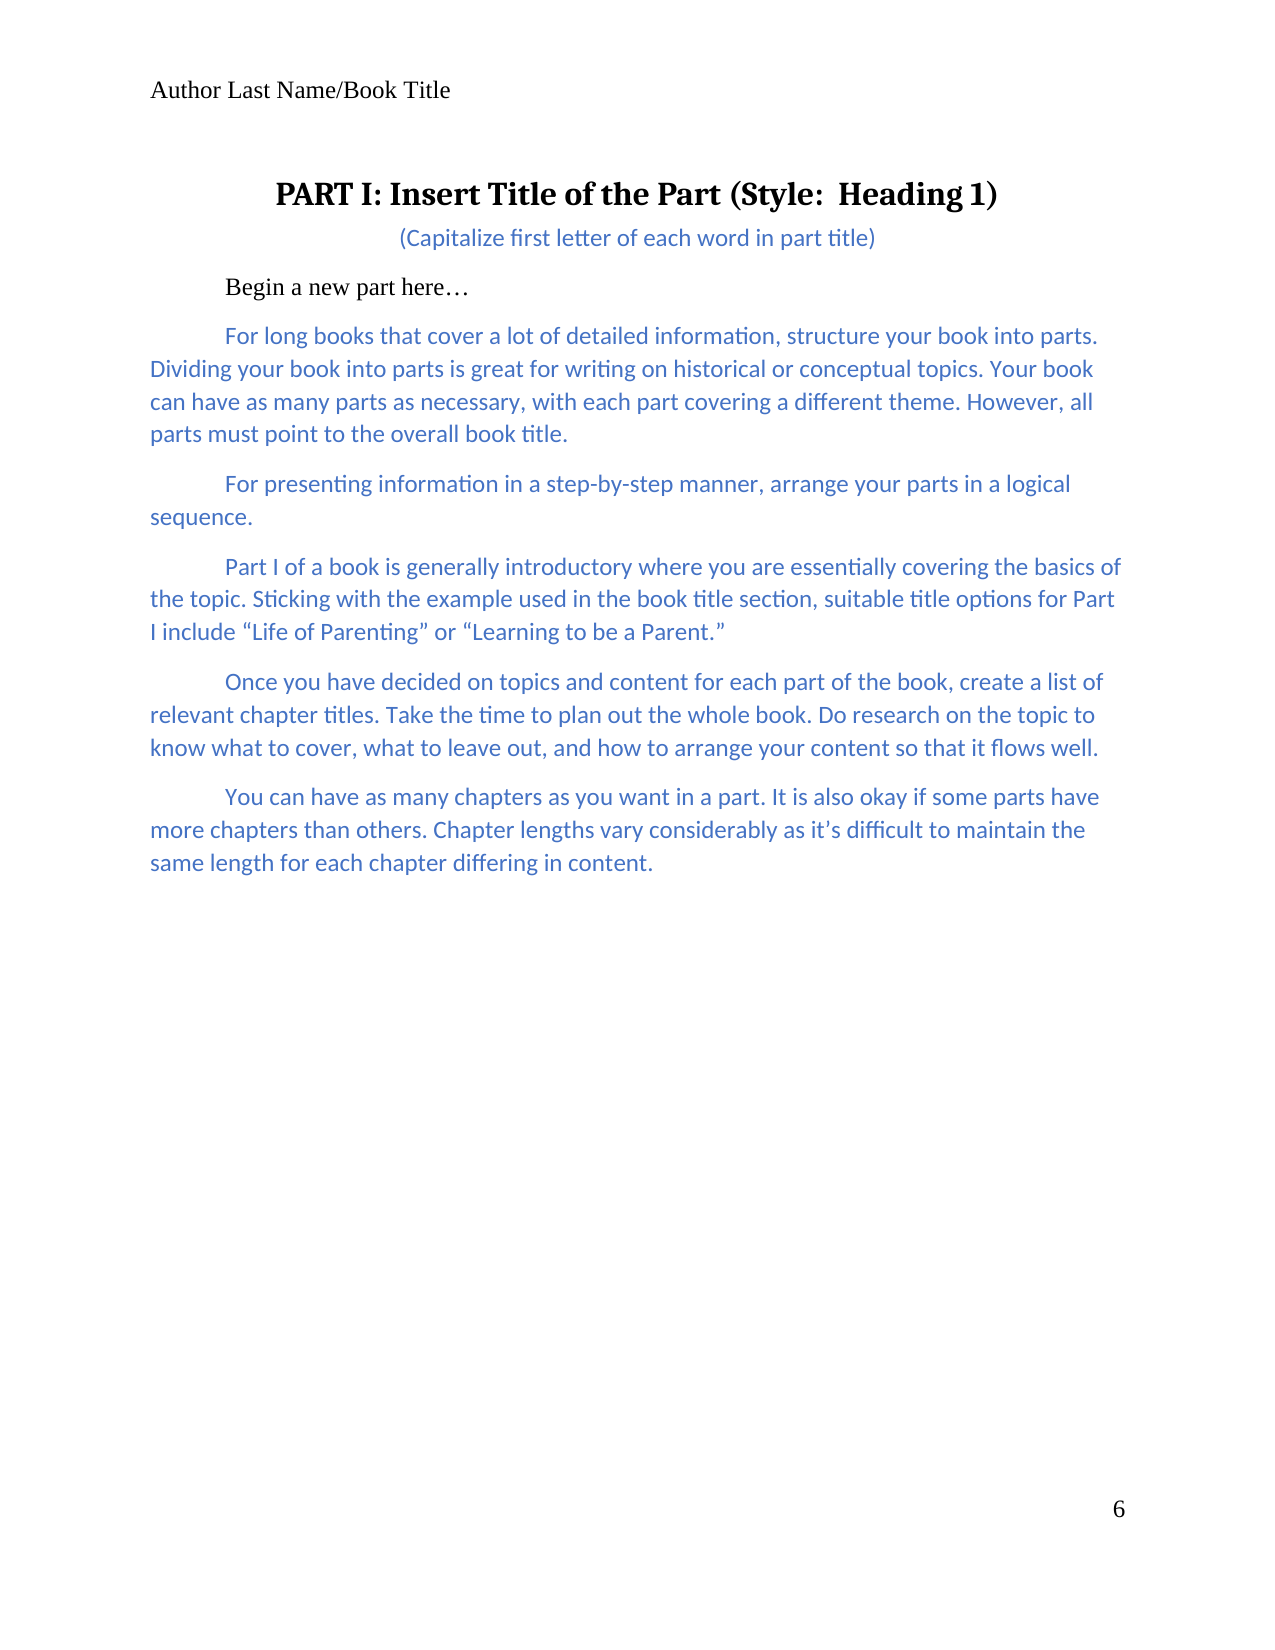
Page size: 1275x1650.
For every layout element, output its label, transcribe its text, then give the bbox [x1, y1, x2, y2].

subtitle PART I: Insert Title of the Part (Style: Heading 1) [150, 175, 1125, 213]
text You can have as many chapters as you want in a part. It is also okay if some parts have more chapters than others. Chapter lengths vary considerably as it’s difficult to maintain the same length for each chapter differing in content. [150, 782, 1125, 878]
text For long books that cover a lot of detailed information, structure your book into parts. Dividing your book into parts is great for writing on historical or conceptual topics. Your book can have as many parts as necessary, with each part covering a different theme. However, all parts must point to the overall book title. [150, 320, 1125, 449]
text Part I of a book is generally introductory where you are essentially covering the basics of the topic. Sticking with the example used in the book title section, suitable title options for Part I include “Life of Parenting” or “Learning to be a Parent.” [150, 551, 1125, 647]
text For presenting information in a step-by-step manner, arrange your parts in a logical sequence. [150, 468, 1125, 532]
text (Capitalize first letter of each word in part title) [150, 223, 1125, 253]
text Once you have decided on topics and content for each part of the book, create a list of relevant chapter titles. Take the time to plan out the whole book. Do research on the topic to know what to cover, what to leave out, and how to arrange your content so that it flows well. [150, 666, 1125, 762]
text Begin a new part here… [150, 272, 1125, 301]
